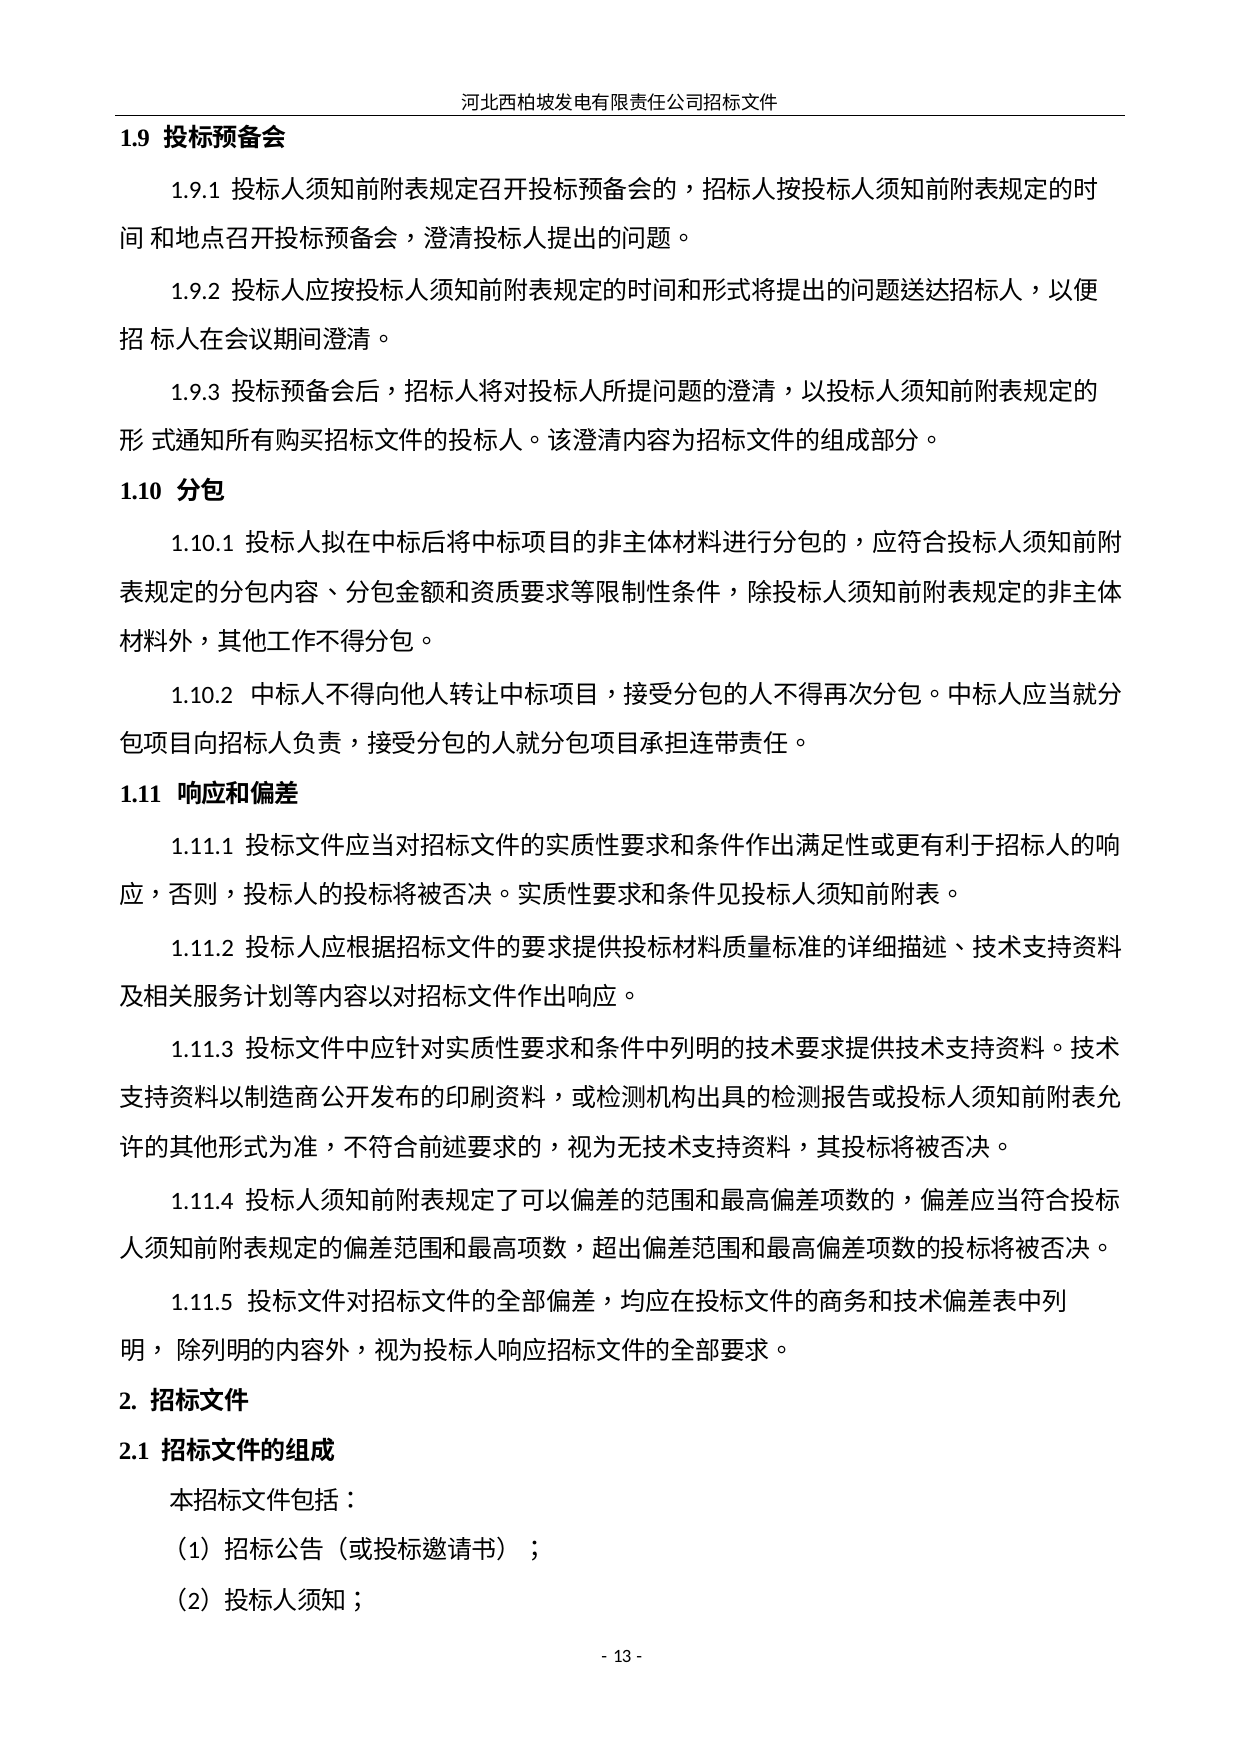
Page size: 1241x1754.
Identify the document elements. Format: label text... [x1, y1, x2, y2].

text 1.9 投标预备会 [119, 121, 1125, 152]
text 2.1 招标文件的组成 [118, 1434, 1125, 1465]
text 本招标文件包括： [169, 1484, 1125, 1515]
text 1.10 分包 [119, 475, 1125, 506]
text 1.10.2 中标人不得向他人转让中标项目，接受分包的人不得再次分包。中标人应当就分 包项目向招标人负责，接受分包的人就分包项目承担连带责任。 [119, 677, 1122, 760]
text 1.10.1 投标人拟在中标后将中标项目的非主体材料进行分包的，应符合投标人须知前附 表规定的分包内容、分包金额和资质要求等限制性条件，除投标人须知前附表规定的非主体 材料外，其他工作不得分包。 [119, 525, 1122, 658]
text 1.11.3 投标文件中应针对实质性要求和条件中列明的技术要求提供技术支持资料。技术 支持资料以制造商公开发布的印刷资料，或检测机构出具的检测报告或投标人须知前附表允 许的其他形式为准，不符合前述要求的，视为无技术支持资料，其投标将被否决。 [119, 1031, 1122, 1163]
text 1.9.2 投标人应按投标人须知前附表规定的时间和形式将提出的问题送达招标人，以便招 标人在会议期间澄清。 [119, 273, 1122, 356]
text 2. 招标文件 [118, 1385, 1125, 1416]
text （1）招标公告（或投标邀请书）； [162, 1534, 1125, 1565]
text （2）投标人须知； [162, 1584, 1125, 1615]
text 1.9.3 投标预备会后，招标人将对投标人所提问题的澄清，以投标人须知前附表规定的形 式通知所有购买招标文件的投标人。该澄清内容为招标文件的组成部分。 [119, 374, 1122, 457]
text 1.9.1 投标人须知前附表规定召开投标预备会的，招标人按投标人须知前附表规定的时间 和地点召开投标预备会，澄清投标人提出的问题。 [119, 171, 1122, 254]
text 1.11.4 投标人须知前附表规定了可以偏差的范围和最高偏差项数的，偏差应当符合投标 人须知前附表规定的偏差范围和最高项数，超出偏差范围和最高偏差项数的投标将被否决。 [119, 1182, 1122, 1265]
text 1.11.5 投标文件对招标文件的全部偏差，均应在投标文件的商务和技术偏差表中列明， 除列明的内容外，视为投标人响应招标文件的全部要求。 [120, 1284, 1116, 1366]
text 1.11.1 投标文件应当对招标文件的实质性要求和条件作出满足性或更有利于招标人的响 应，否则，投标人的投标将被否决。实质性要求和条件见投标人须知前附表。 [119, 828, 1122, 911]
text 1.11.2 投标人应根据招标文件的要求提供投标材料质量标准的详细描述、技术支持资料 及相关服务计划等内容以对招标文件作出响应。 [119, 929, 1122, 1012]
text 1.11 响应和偏差 [119, 778, 1125, 809]
